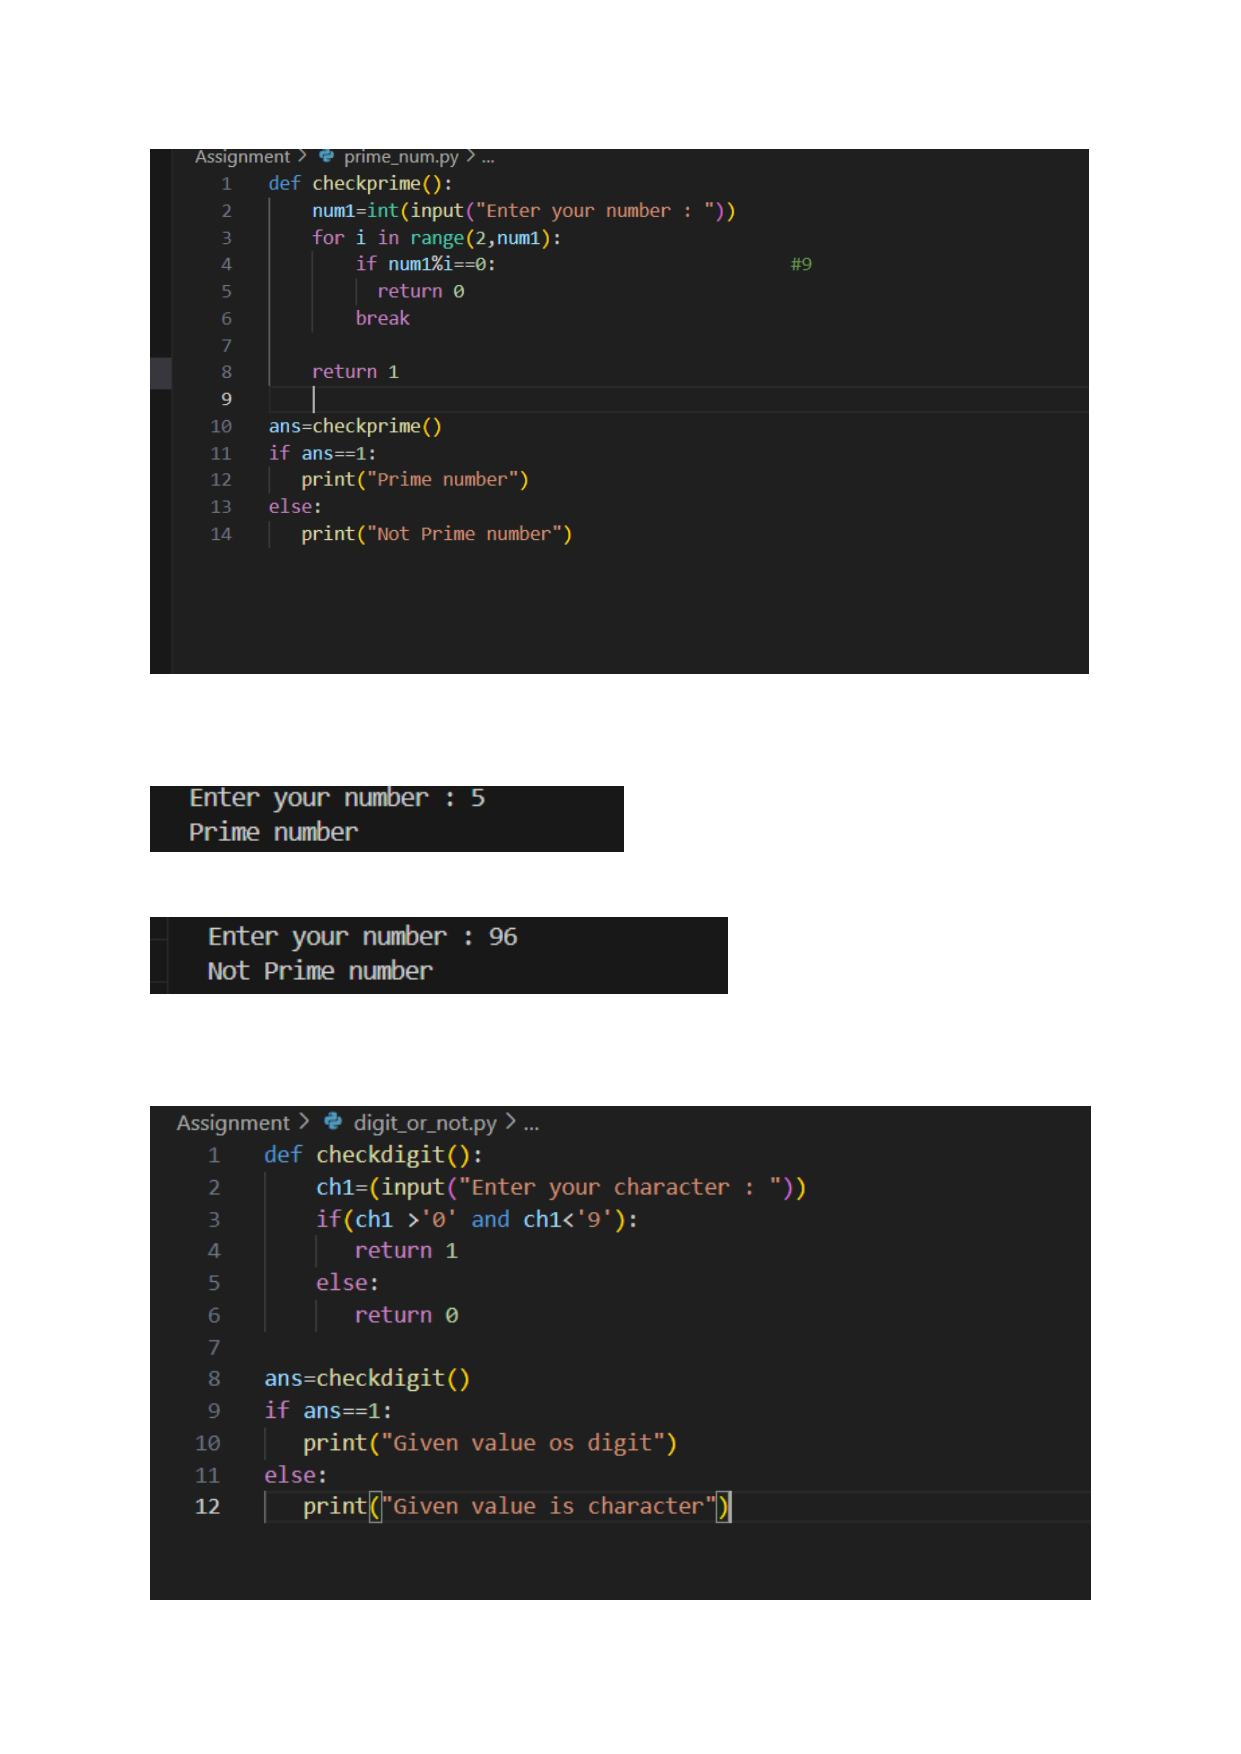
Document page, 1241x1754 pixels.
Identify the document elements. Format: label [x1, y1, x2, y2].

picture [150, 786, 624, 852]
picture [150, 917, 728, 994]
picture [150, 1106, 1091, 1600]
picture [150, 149, 1089, 674]
